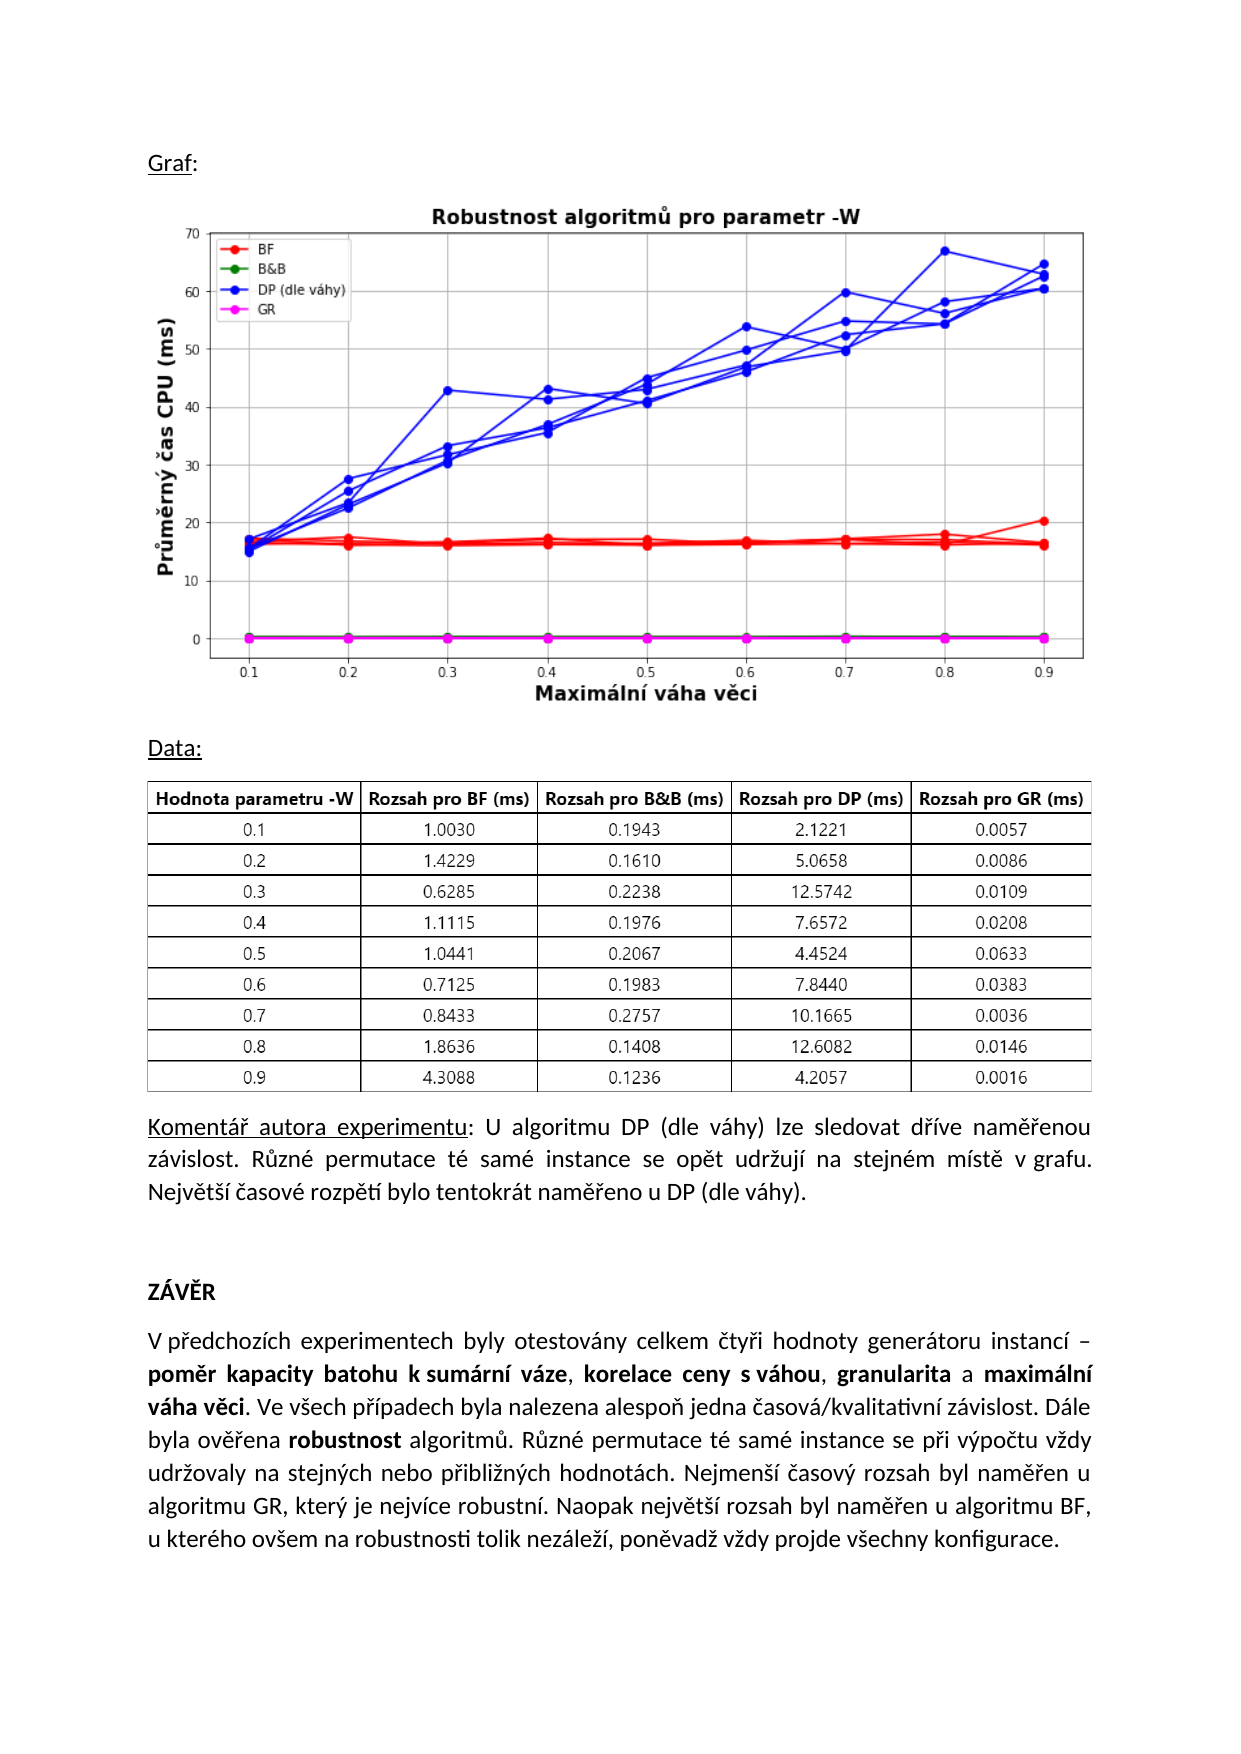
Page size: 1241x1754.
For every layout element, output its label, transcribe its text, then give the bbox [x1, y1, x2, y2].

text V předchozích experimentech byly otestovány celkem čtyři hodnoty generátoru instancí – poměr kapacity batohu k sumární váze, korelace ceny s váhou, granularita a maximální váha věci. Ve všech případech byla nalezena alespoň jedna časová/kvalitativní závislost. Dále byla ověřena robustnost algoritmů. Různé permutace té samé instance se při výpočtu vždy udržovaly na stejných nebo přibližných hodnotách. Nejmenší časový rozsah byl naměřen u algoritmu GR, který je nejvíce robustní. Naopak největší rozsah byl naměřen u algoritmu BF, u kterého ovšem na robustnosti tolik nezáleží, poněvadž vždy projde všechny konfigurace. [148, 1325, 1093, 1553]
picture [147, 781, 1092, 1092]
text Graf: [148, 148, 1093, 178]
picture [147, 197, 1092, 714]
text Komentář autora experimentu: U algoritmu DP (dle váhy) lze sledovat dříve naměřenou závislost. Různé permutace té samé instance se opět udržují na stejném místě v grafu. Největší časové rozpětí bylo tentokrát naměřeno u DP (dle váhy). [148, 1111, 1093, 1207]
text ZÁVĚR [148, 1276, 1093, 1306]
text Data: [148, 732, 1093, 763]
